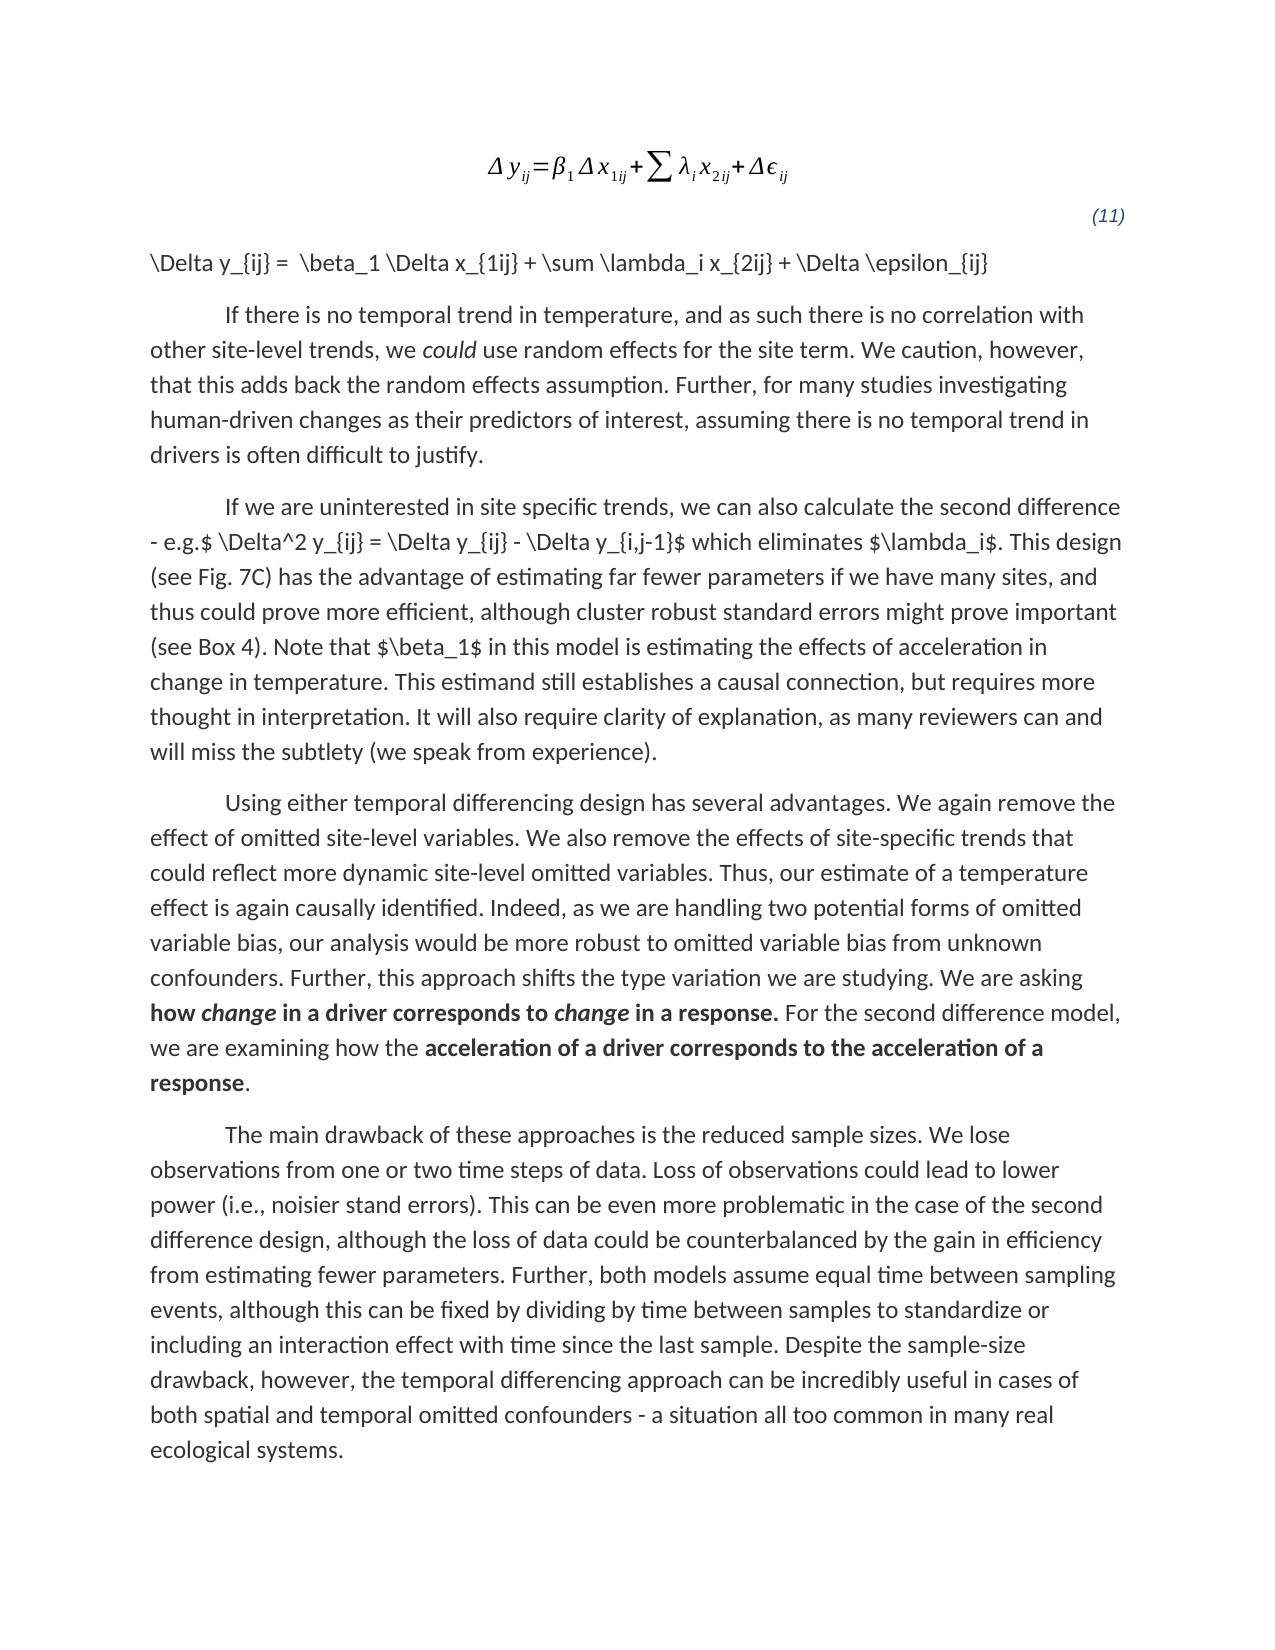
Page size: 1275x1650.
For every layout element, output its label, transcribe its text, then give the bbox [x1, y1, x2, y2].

text The main drawback of these approaches is the reduced sample sizes. We lose observations from one or two time steps of data. Loss of observations could lead to lower power (i.e., noisier stand errors). This can be even more problematic in the case of the second difference design, although the loss of data could be counterbalanced by the gain in efficiency from estimating fewer parameters. Further, both models assume equal time between sampling events, although this can be fixed by dividing by time between samples to standardize or including an interaction effect with time since the last sample. Despite the sample-size drawback, however, the temporal differencing approach can be incredibly useful in cases of both spatial and temporal omitted confounders - a situation all too common in many real ecological systems. [150, 1119, 1125, 1465]
text \Delta y_{ij} = \beta_1 \Delta x_{1ij} + \sum \lambda_i x_{2ij} + \Delta \epsilon_{ij} [150, 247, 1125, 278]
text Using either temporal differencing design has several advantages. We again remove the effect of omitted site-level variables. We also remove the effects of site-specific trends that could reflect more dynamic site-level omitted variables. Thus, our estimate of a temperature effect is again causally identified. Indeed, as we are handling two potential forms of omitted variable bias, our analysis would be more robust to omitted variable bias from unknown confounders. Further, this approach shifts the type variation we are studying. We are asking how change in a driver corresponds to change in a response. For the second difference model, we are examining how the acceleration of a driver corresponds to the acceleration of a response. [150, 787, 1125, 1098]
text If we are uninterested in site specific trends, we can also calculate the second difference - e.g.$ \Delta^2 y_{ij} = \Delta y_{ij} - \Delta y_{i,j-1}$ which eliminates $\lambda_i$. This design (see Fig. 7C) has the advantage of estimating far fewer parameters if we have many sites, and thus could prove more efficient, although cluster robust standard errors might prove important (see Box 4). Note that $\beta_1$ in this model is estimating the effects of acceleration in change in temperature. This estimand still establishes a causal connection, but requires more thought in interpretation. It will also require clarity of explanation, as many reviewers can and will miss the subtlety (we speak from experience). [150, 491, 1125, 766]
text (11) [150, 205, 1125, 227]
text If there is no temporal trend in temperature, and as such there is no correlation with other site-level trends, we could use random effects for the site term. We caution, however, that this adds back the random effects assumption. Further, for many studies investigating human-driven changes as their predictors of interest, assuming there is no temporal trend in drivers is often difficult to justify. [150, 299, 1125, 470]
